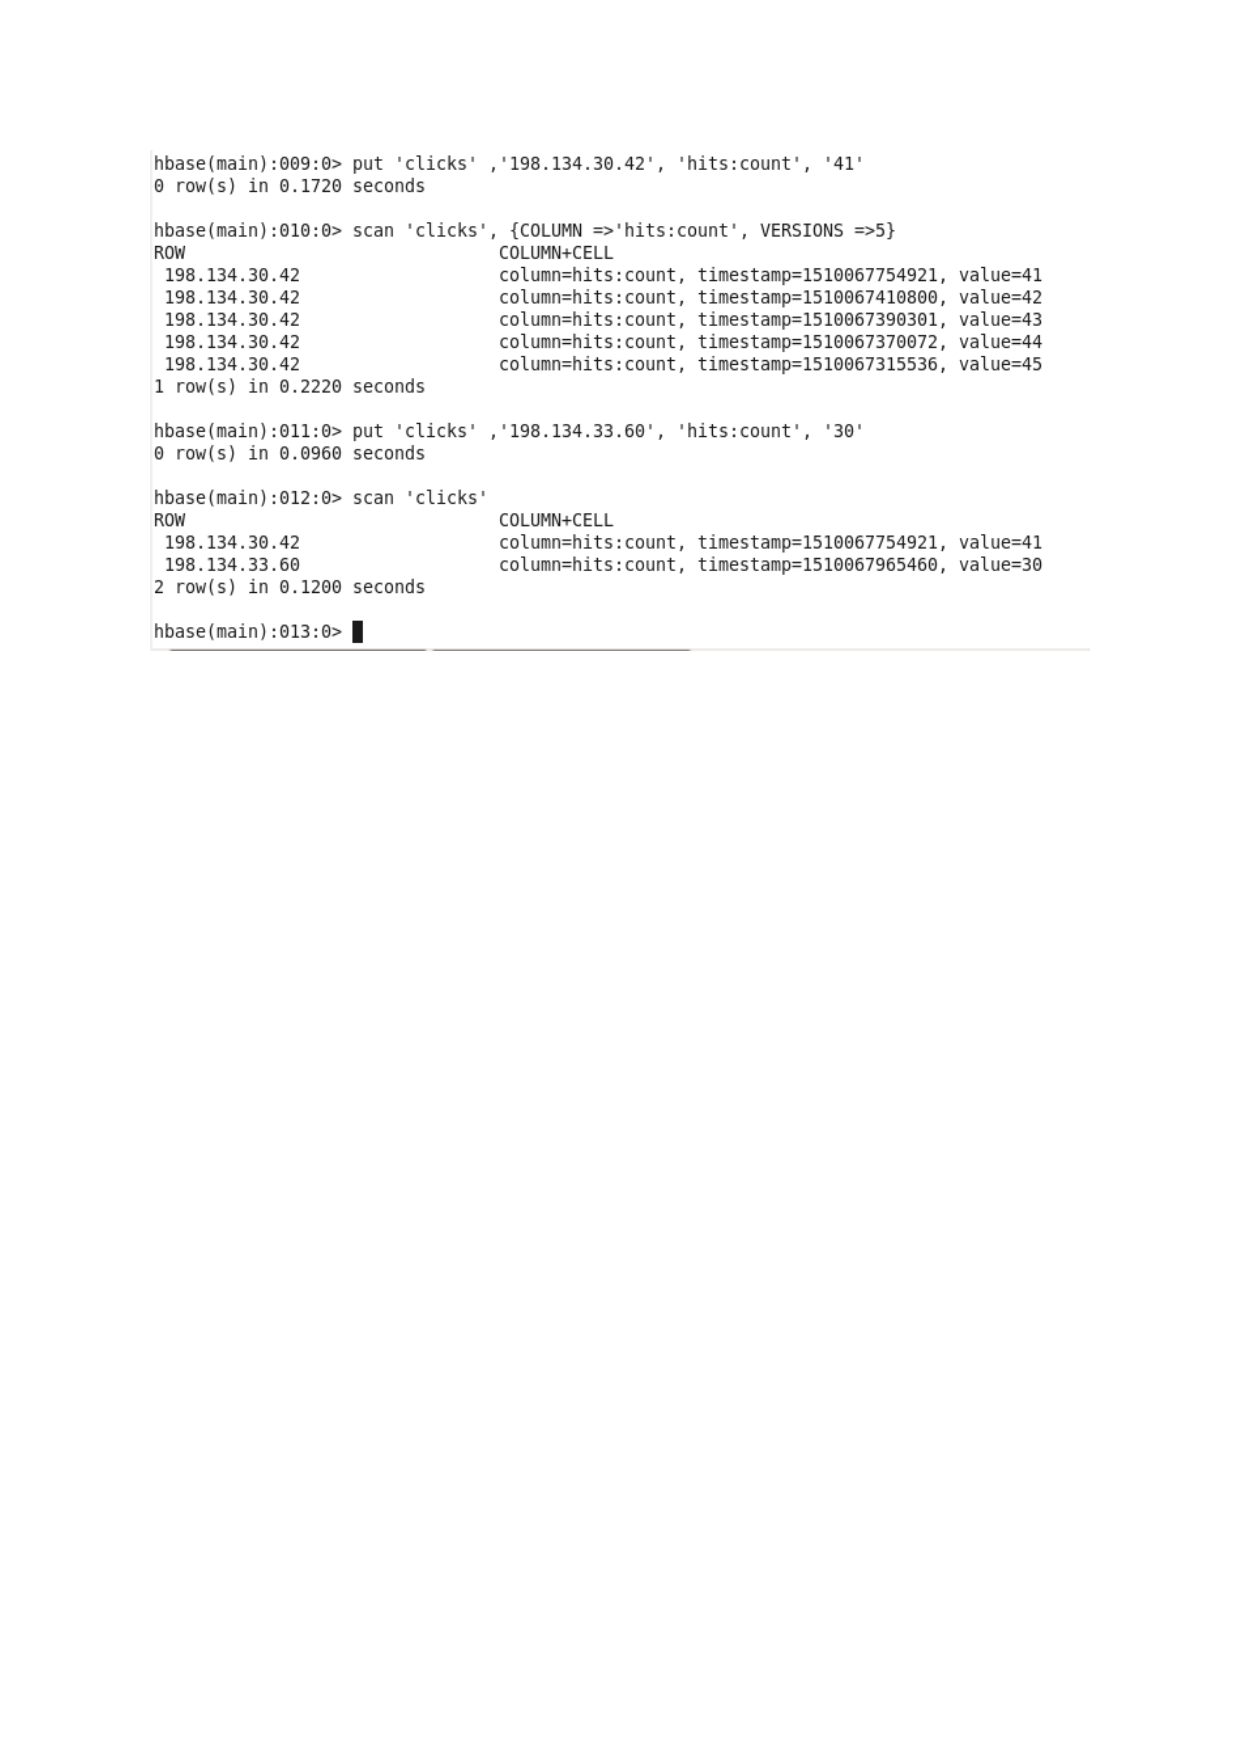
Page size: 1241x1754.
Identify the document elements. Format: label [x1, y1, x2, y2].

picture [150, 150, 1091, 651]
